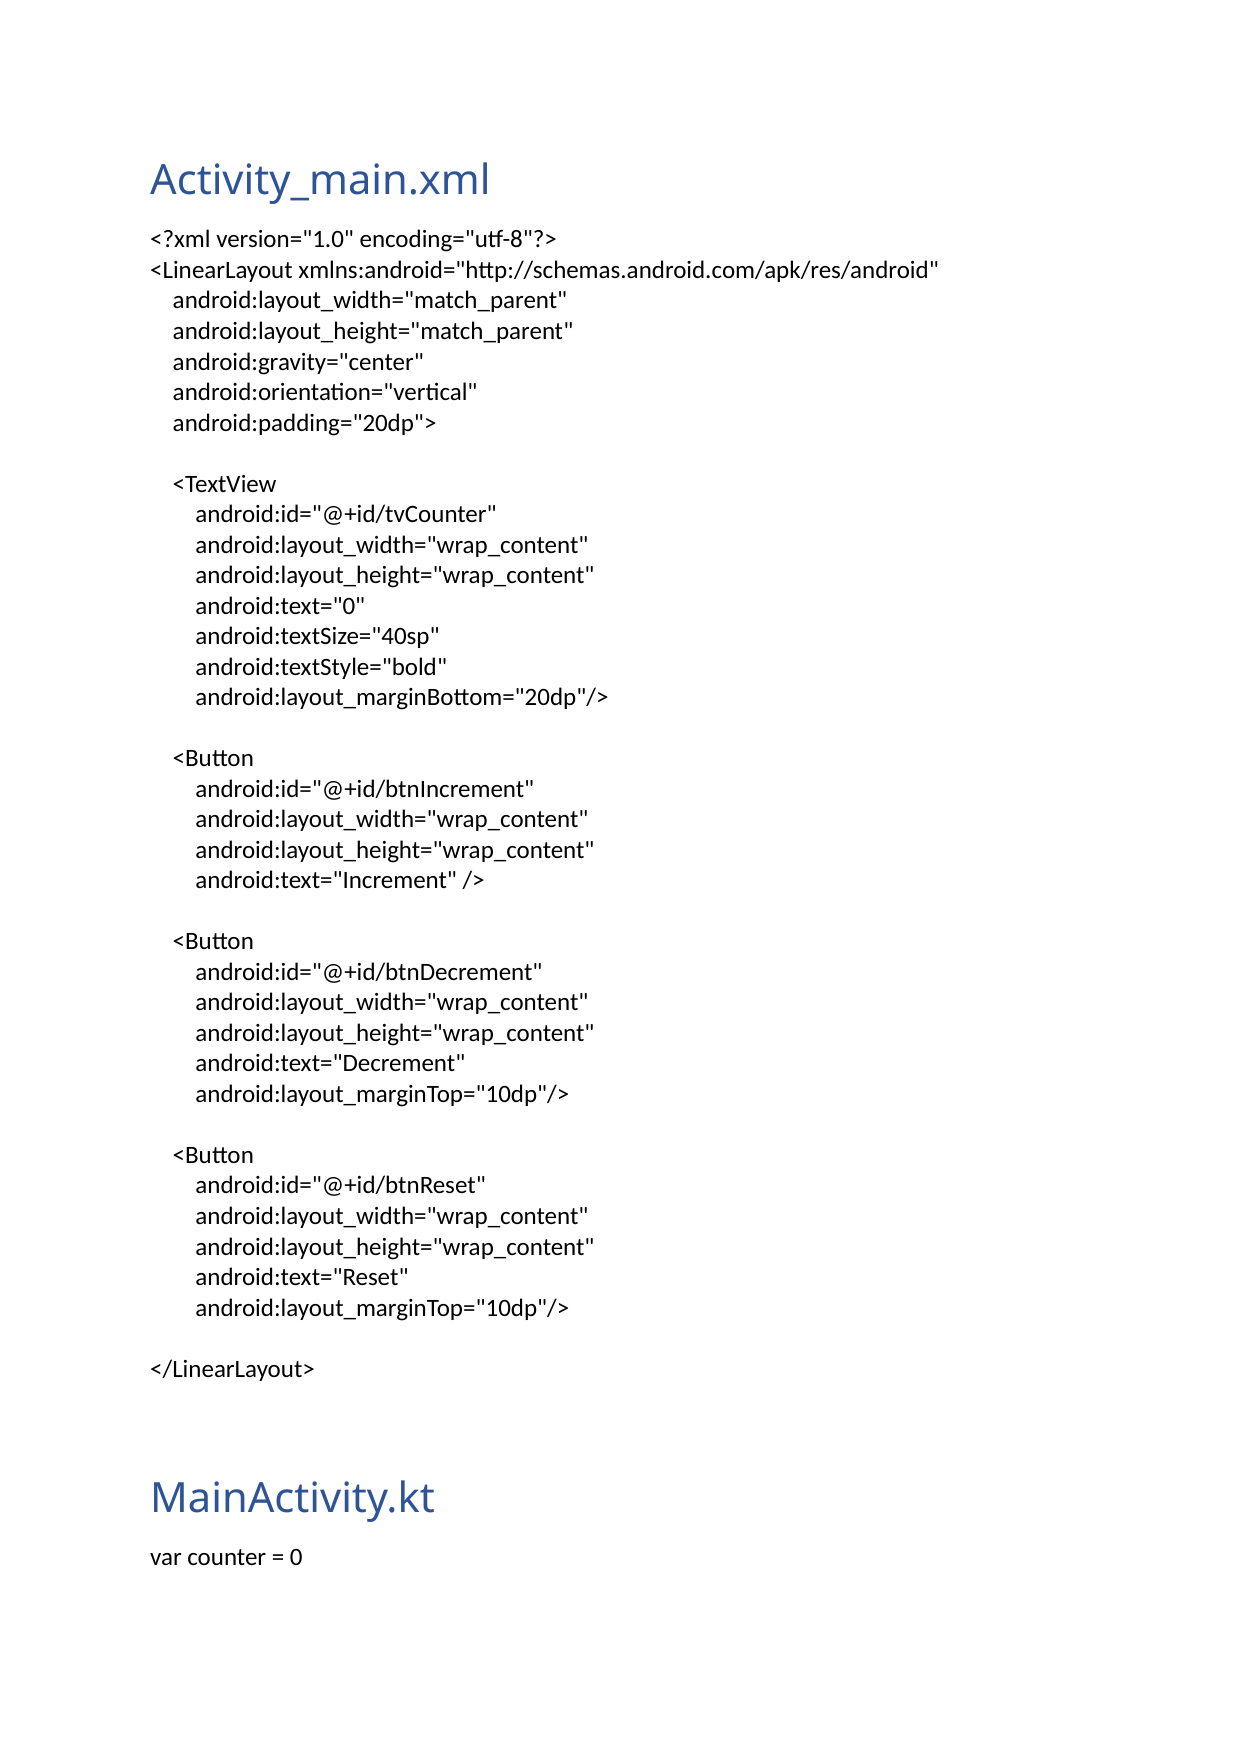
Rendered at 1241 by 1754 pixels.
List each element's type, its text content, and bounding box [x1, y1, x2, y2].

text var counter = 0 [150, 1542, 1090, 1572]
subtitle MainActivity.kt [150, 1468, 1090, 1525]
text <?xml version="1.0" encoding="utf-8"?> <LinearLayout xmlns:android="http://schemas.android.com/apk/res/android" android:layout_width="match_parent" android:layout_height="match_parent" android:gravity="center" android:orientation="vertical" android:padding="20dp"> <TextView android:id="@+id/tvCounter" android:layout_width="wrap_content" android:layout_height="wrap_content" android:text="0" android:textSize="40sp" android:textStyle="bold" android:layout_marginBottom="20dp"/> <Button android:id="@+id/btnIncrement" android:layout_width="wrap_content" android:layout_height="wrap_content" android:text="Increment" /> <Button android:id="@+id/btnDecrement" android:layout_width="wrap_content" android:layout_height="wrap_content" android:text="Decrement" android:layout_marginTop="10dp"/> <Button android:id="@+id/btnReset" android:layout_width="wrap_content" android:layout_height="wrap_content" android:text="Reset" android:layout_marginTop="10dp"/> </LinearLayout> [150, 223, 1090, 1383]
subtitle Activity_main.xml [150, 150, 1090, 207]
